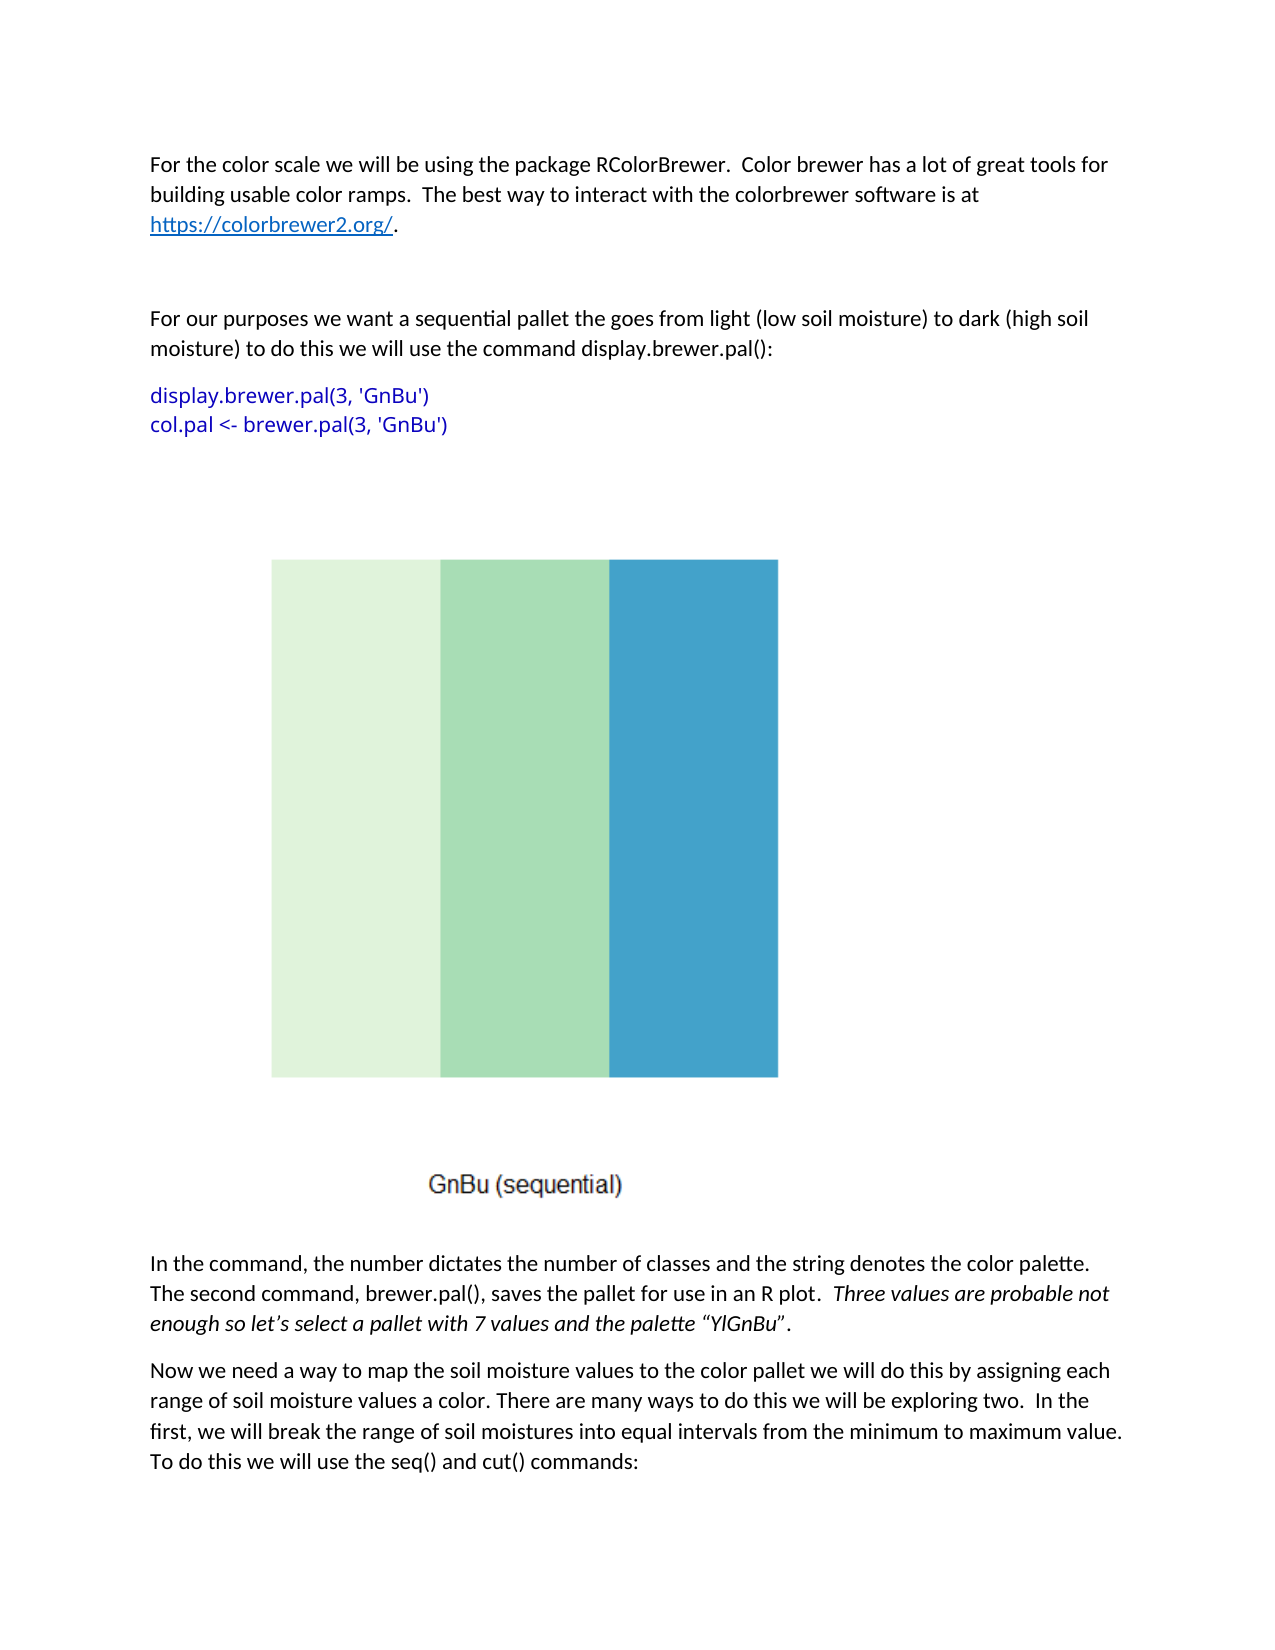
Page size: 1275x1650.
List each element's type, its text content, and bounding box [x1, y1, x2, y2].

picture [150, 438, 955, 1231]
text In the command, the number dictates the number of classes and the string denotes the color palette. The second command, brewer.pal(), saves the pallet for use in an R plot. Three values are probable not enough so let’s select a pallet with 7 values and the palette “YlGnBu”. [150, 1249, 1125, 1337]
text For our purposes we want a sequential pallet the goes from light (low soil moisture) to dark (high soil moisture) to do this we will use the command display.brewer.pal(): [150, 304, 1125, 362]
text For the color scale we will be using the package RColorBrewer. Color brewer has a lot of great tools for building usable color ramps. The best way to interact with the colorbrewer software is at https://colorbrewer2.org/. [150, 150, 1125, 238]
text display.brewer.pal(3, 'GnBu') [150, 381, 1125, 410]
text col.pal <- brewer.pal(3, 'GnBu') [150, 410, 1125, 438]
text Now we need a way to map the soil moisture values to the color pallet we will do this by assigning each range of soil moisture values a color. There are many ways to do this we will be exploring two. In the first, we will break the range of soil moistures into equal intervals from the minimum to maximum value. To do this we will use the seq() and cut() commands: [150, 1356, 1125, 1475]
